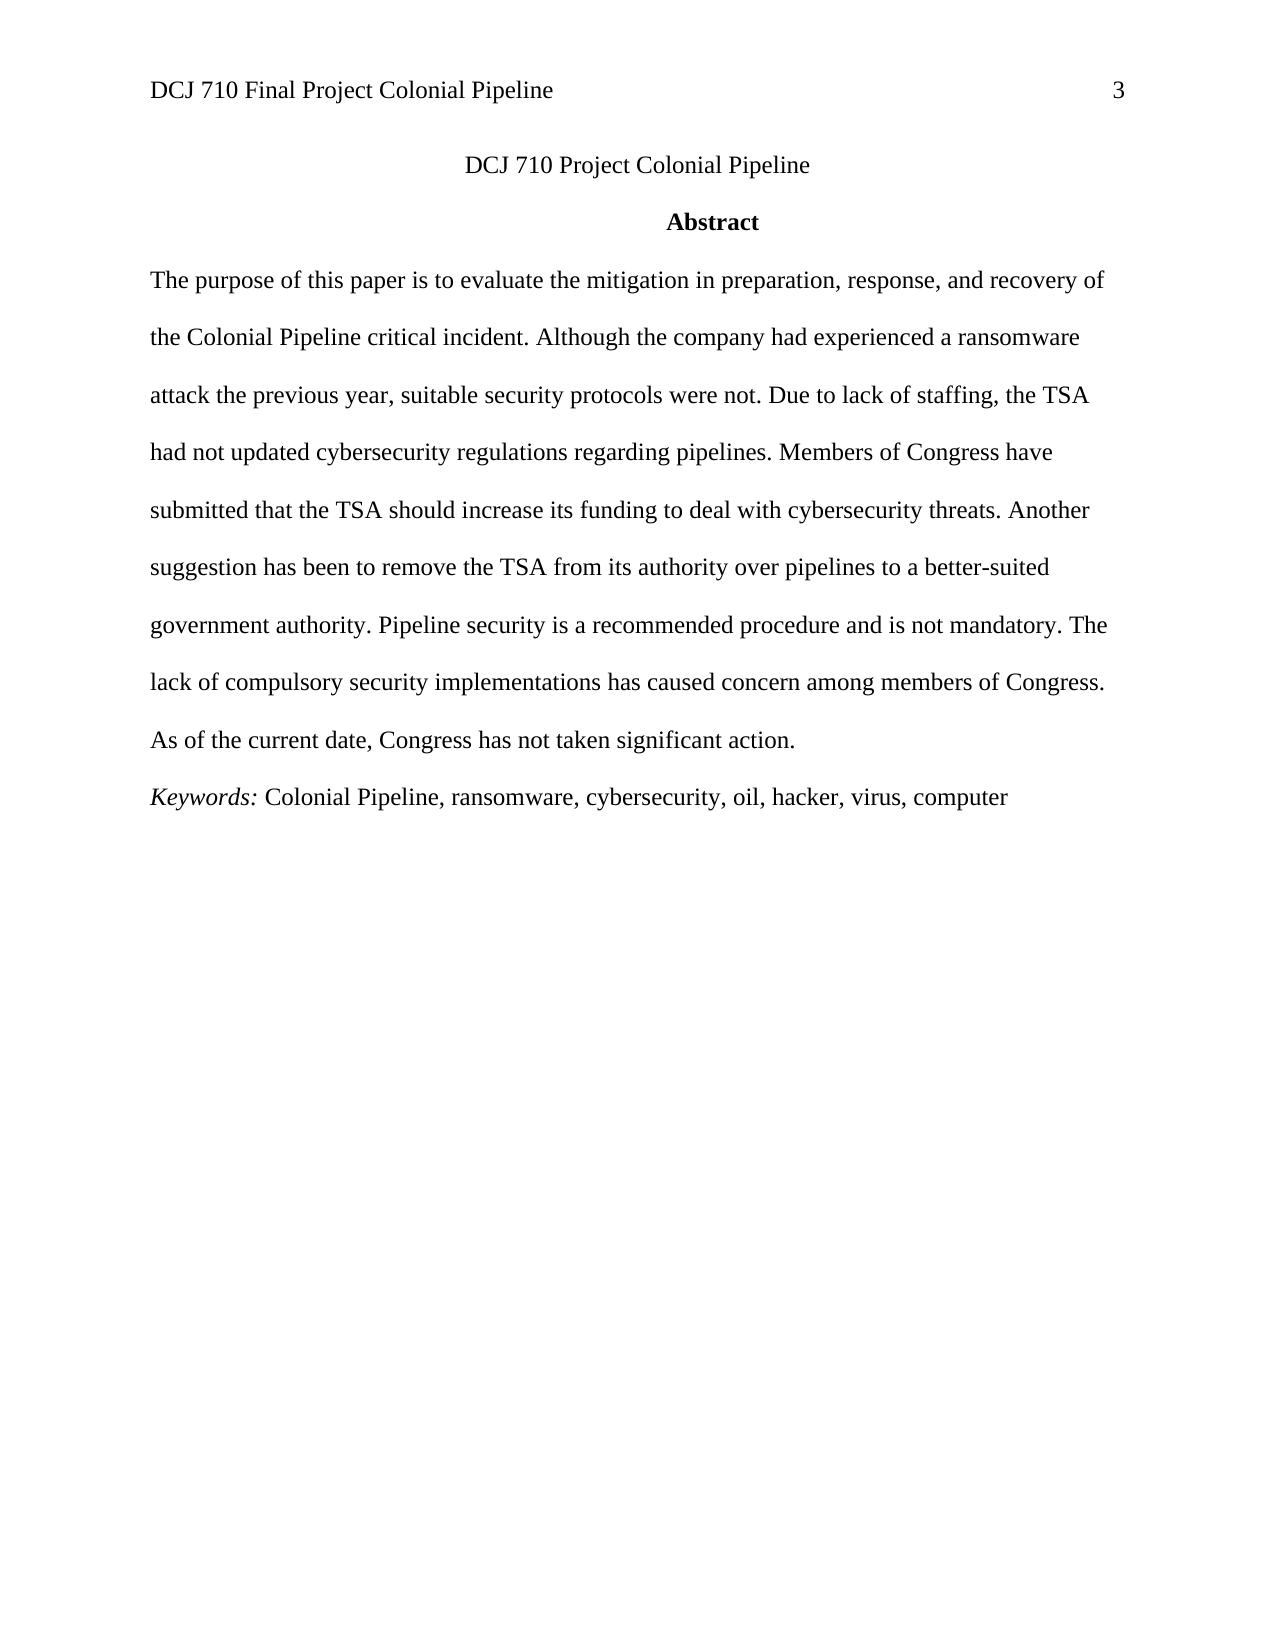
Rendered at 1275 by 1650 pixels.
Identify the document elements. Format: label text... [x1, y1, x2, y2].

text Keywords: Colonial Pipeline, ransomware, cybersecurity, oil, hacker, virus, computer [150, 782, 1125, 811]
text Abstract [150, 207, 1125, 236]
text The purpose of this paper is to evaluate the mitigation in preparation, response, and recovery of the Colonial Pipeline critical incident. Although the company had experienced a ransomware attack the previous year, suitable security protocols were not. Due to lack of staffing, the TSA had not updated cybersecurity regulations regarding pipelines. Members of Congress have submitted that the TSA should increase its funding to deal with cybersecurity threats. Another suggestion has been to remove the TSA from its authority over pipelines to a better-suited government authority. Pipeline security is a recommended procedure and is not mandatory. The lack of compulsory security implementations has caused concern among members of Congress. As of the current date, Congress has not taken significant action. [150, 265, 1125, 754]
text DCJ 710 Project Colonial Pipeline [150, 150, 1125, 179]
